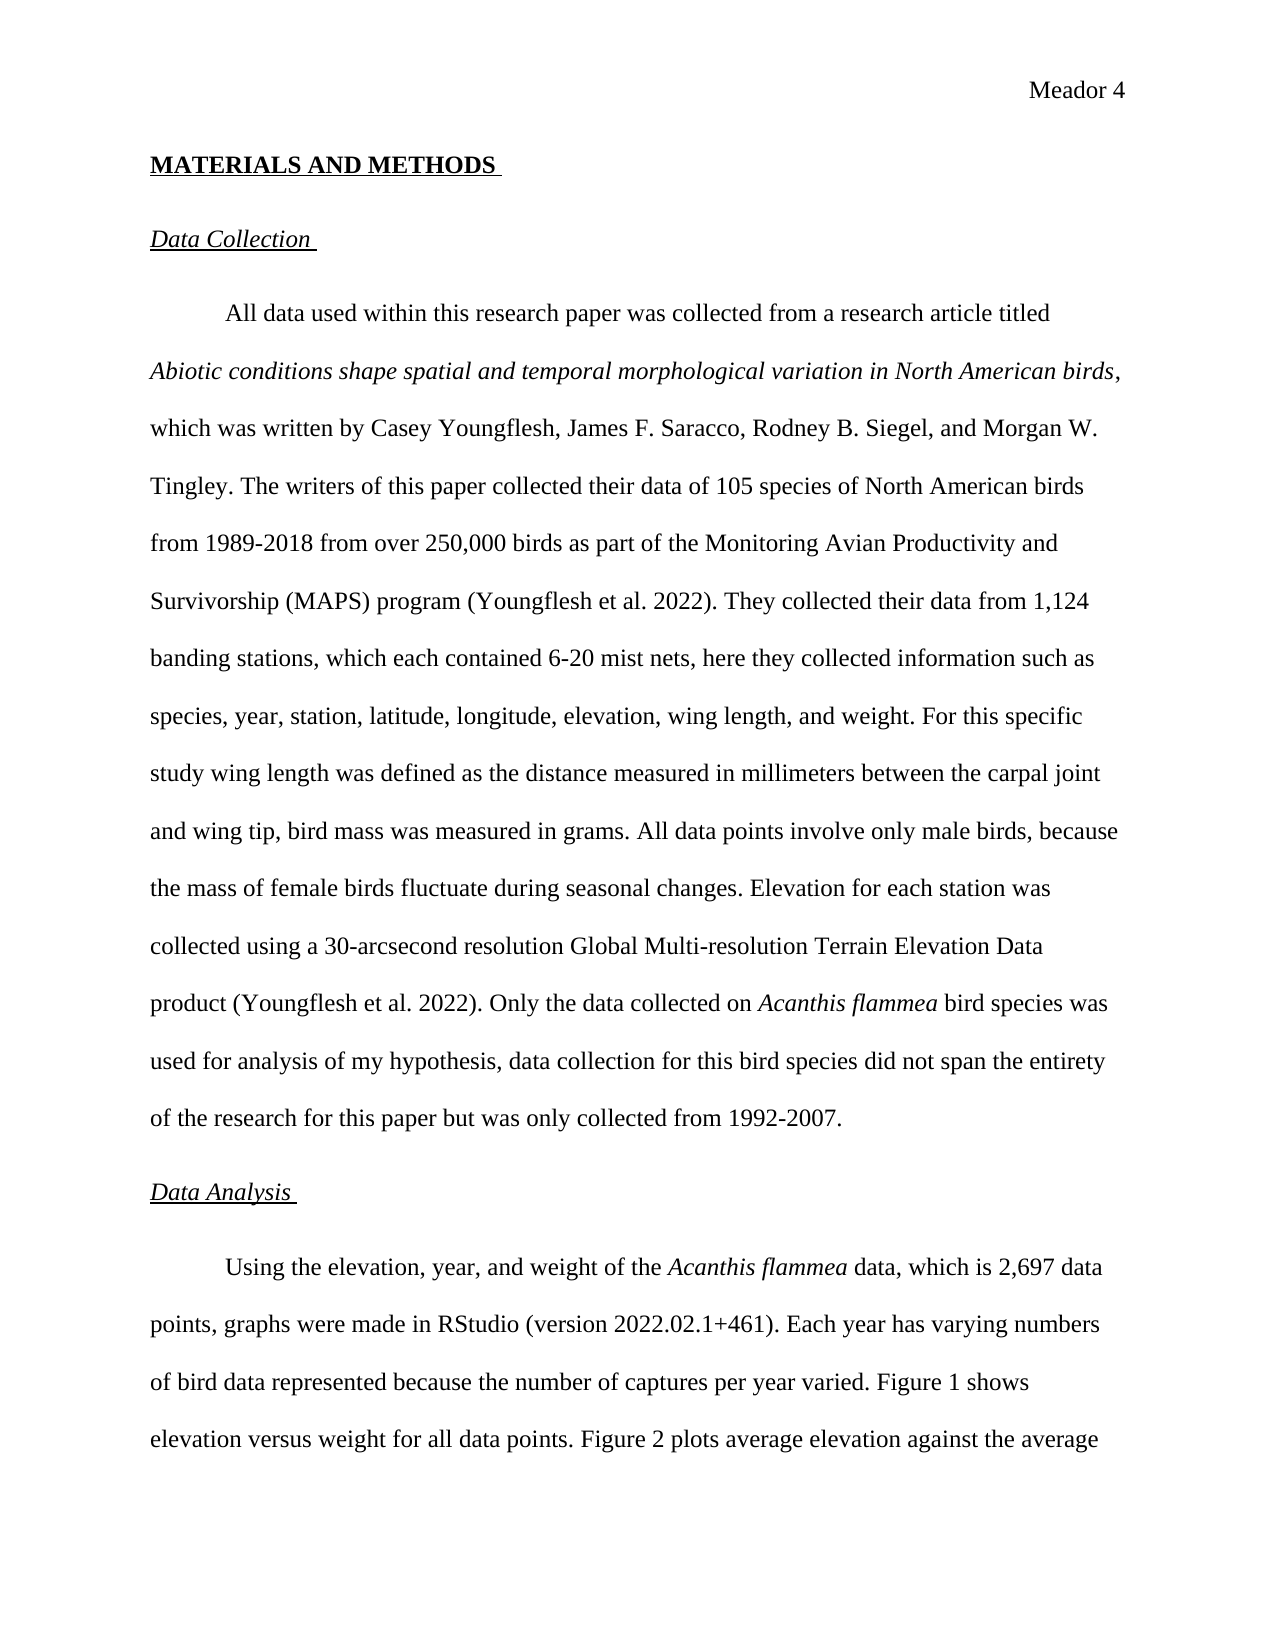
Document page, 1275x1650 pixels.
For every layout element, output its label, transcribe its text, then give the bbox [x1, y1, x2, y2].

text Data Analysis [150, 1177, 1125, 1206]
text All data used within this research paper was collected from a research article titled Abiotic conditions shape spatial and temporal morphological variation in North American birds, which was written by Casey Youngflesh, James F. Saracco, Rodney B. Siegel, and Morgan W. Tingley. The writers of this paper collected their data of 105 species of North American birds from 1989-2018 from over 250,000 birds as part of the Monitoring Avian Productivity and Survivorship (MAPS) program (Youngflesh et al. 2022). They collected their data from 1,124 banding stations, which each contained 6-20 mist nets, here they collected information such as species, year, station, latitude, longitude, elevation, wing length, and weight. For this specific study wing length was defined as the distance measured in millimeters between the carpal joint and wing tip, bird mass was measured in grams. All data points involve only male birds, because the mass of female birds fluctuate during seasonal changes. Elevation for each station was collected using a 30-arcsecond resolution Global Multi-resolution Terrain Elevation Data product (Youngflesh et al. 2022). Only the data collected on Acanthis flammea bird species was used for analysis of my hypothesis, data collection for this bird species did not span the entirety of the research for this paper but was only collected from 1992-2007. [150, 298, 1125, 1132]
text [150, 1252, 1125, 1453]
text MATERIALS AND METHODS [150, 150, 1125, 179]
text Data Collection [150, 224, 1125, 253]
